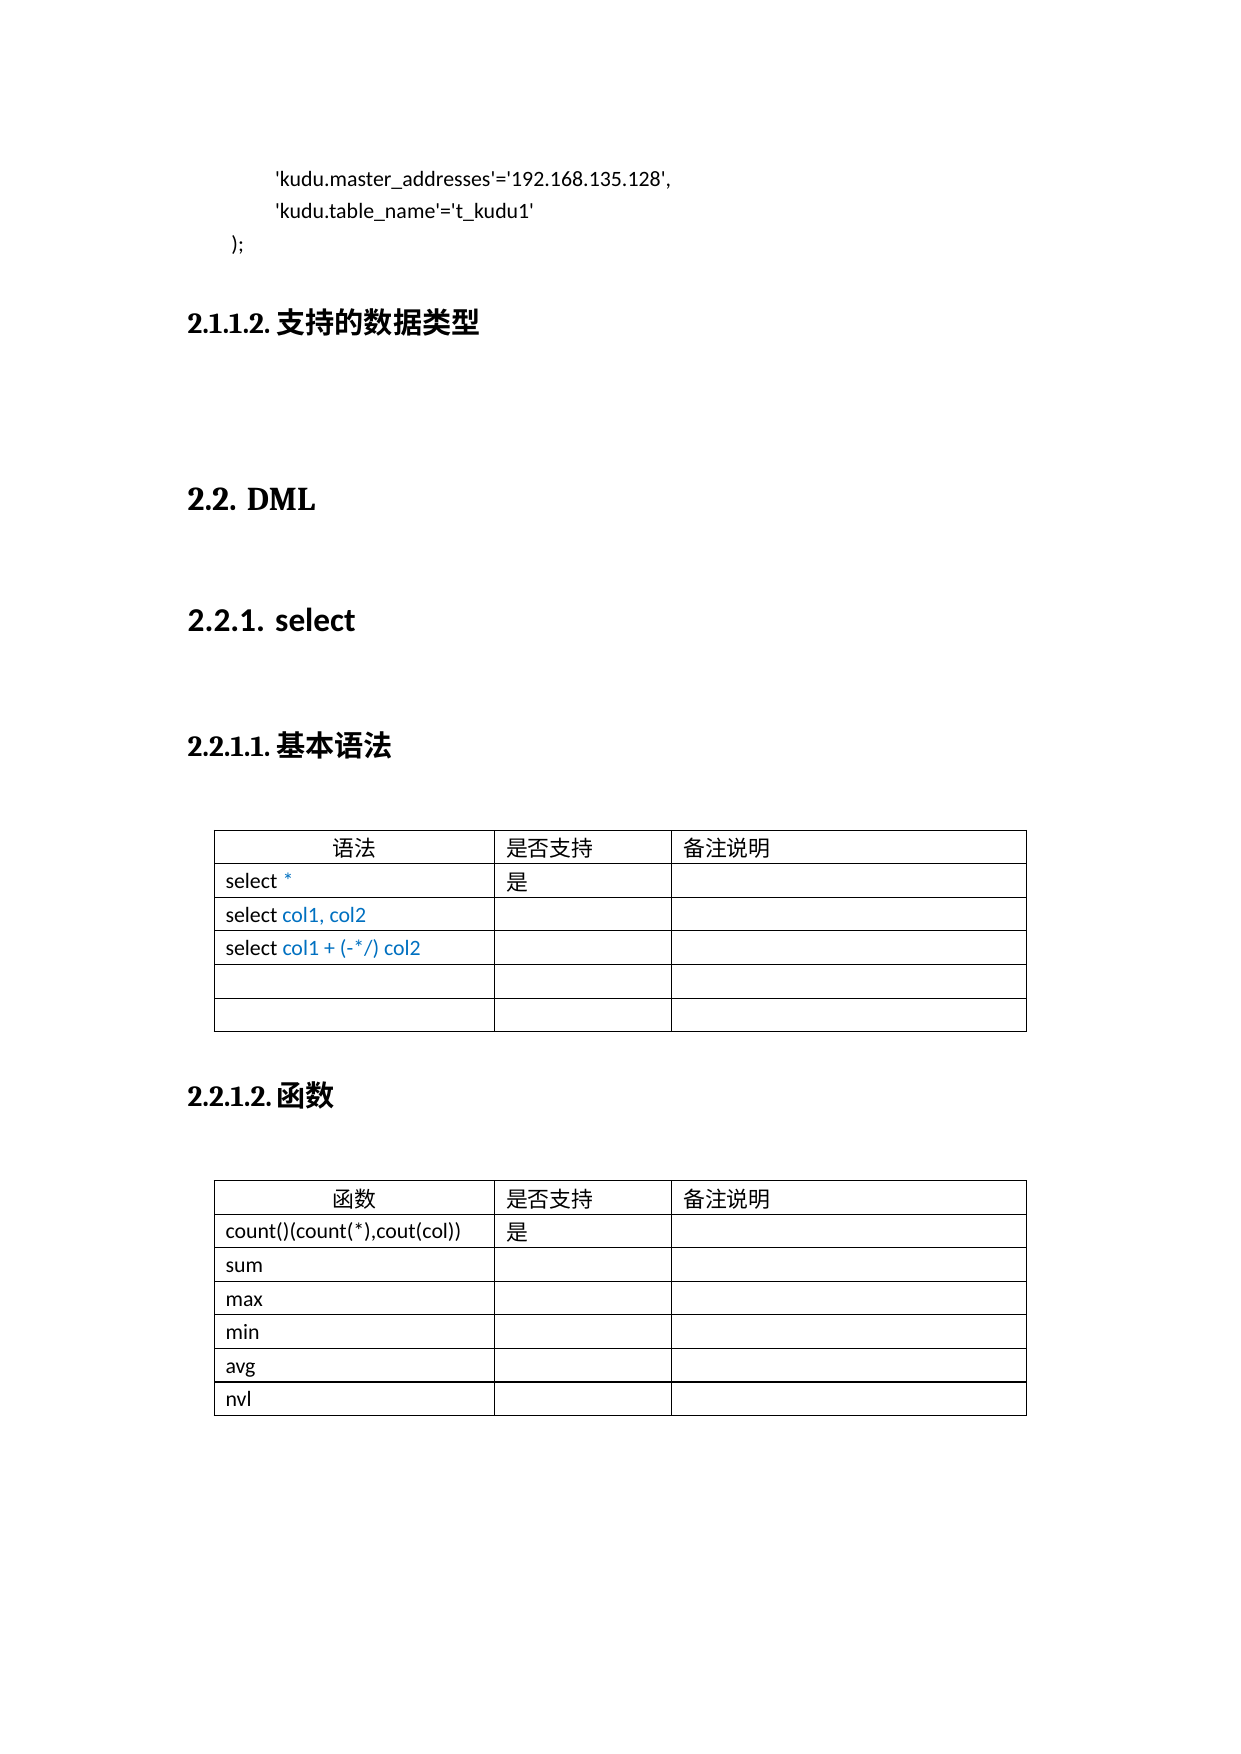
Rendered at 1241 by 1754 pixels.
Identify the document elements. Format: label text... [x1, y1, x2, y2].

table_cell [672, 1383, 1026, 1415]
table_cell [495, 1315, 671, 1348]
table_cell count()(count(*),cout(col)) [215, 1215, 494, 1247]
table_cell [672, 1215, 1026, 1247]
table_cell nvl [215, 1383, 494, 1415]
table_header 备注说明 [672, 1181, 1026, 1214]
table_cell [672, 999, 1026, 1031]
table_cell sum [215, 1248, 494, 1281]
table_header 是否支持 [495, 831, 671, 863]
table_header 是否支持 [495, 1181, 671, 1214]
table_header 备注说明 [672, 831, 1026, 863]
table_cell 是 [495, 1215, 671, 1247]
table_cell [672, 864, 1026, 897]
table_cell [495, 1349, 671, 1381]
table_cell 是 [495, 864, 671, 897]
table_cell [495, 999, 671, 1031]
table_cell select * [215, 864, 494, 897]
table_cell [672, 965, 1026, 997]
table_cell select col1, col2 [215, 898, 494, 930]
table_cell [495, 898, 671, 930]
table_cell min [215, 1315, 494, 1348]
table_cell select col1 + (-*/) col2 [215, 931, 494, 964]
table_cell avg [215, 1349, 494, 1381]
table_cell [215, 965, 494, 997]
text 'kudu.table_name'='t_kudu1' [187, 194, 1053, 227]
table_cell [495, 1248, 671, 1281]
table_cell [672, 931, 1026, 964]
table_cell [672, 898, 1026, 930]
table_cell [672, 1248, 1026, 1281]
subtitle 基本语法 [187, 711, 1053, 776]
subtitle 函数 [187, 1061, 1053, 1126]
table_cell [495, 1383, 671, 1415]
table_cell max [215, 1282, 494, 1314]
table_cell [672, 1282, 1026, 1314]
table_cell [495, 965, 671, 997]
subtitle DML [187, 467, 1053, 532]
table_cell [495, 931, 671, 964]
subtitle 支持的数据类型 [187, 289, 1053, 354]
text 'kudu.master_addresses'='192.168.135.128', [187, 162, 1053, 194]
subtitle select [187, 587, 1053, 652]
table_header 语法 [215, 831, 494, 863]
table_cell [495, 1282, 671, 1314]
table_header 函数 [215, 1181, 494, 1214]
text ); [187, 227, 1053, 259]
table_cell [672, 1315, 1026, 1348]
table_cell [672, 1349, 1026, 1381]
table_cell [215, 999, 494, 1031]
